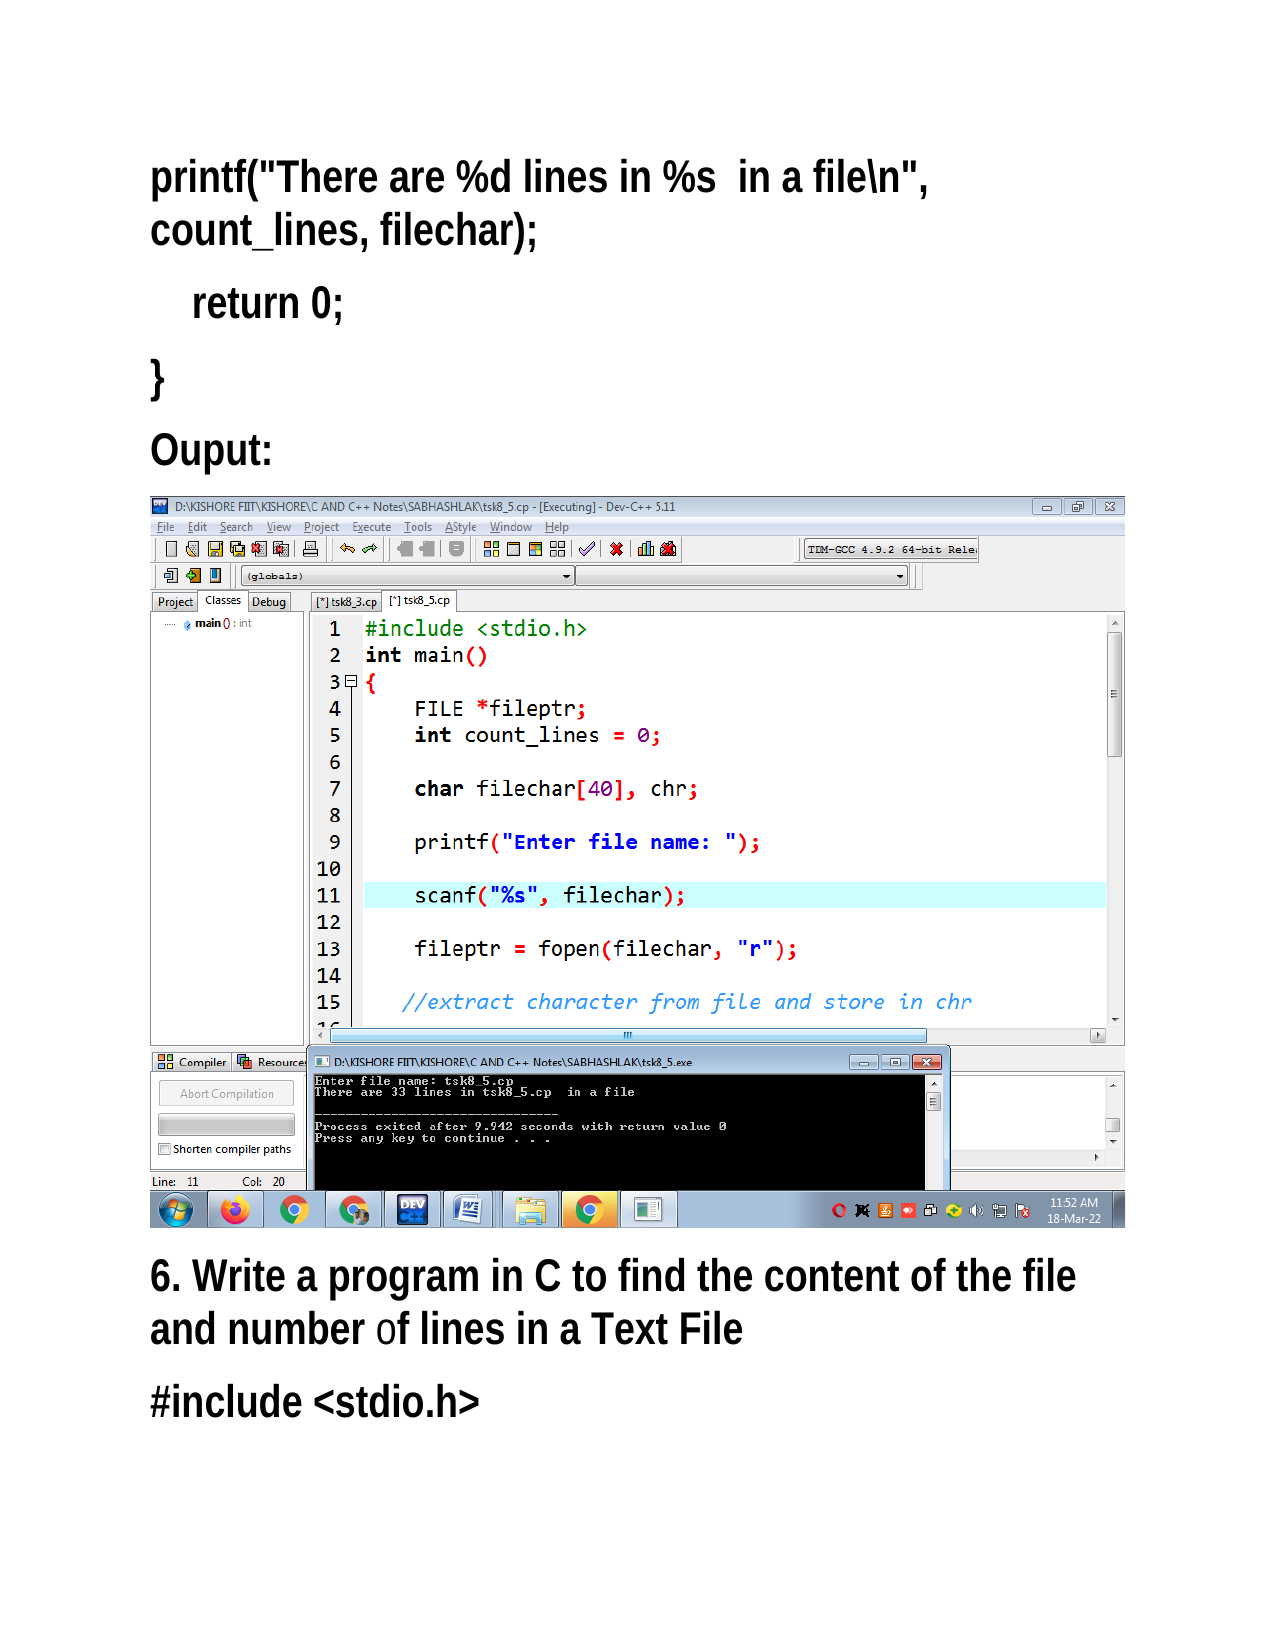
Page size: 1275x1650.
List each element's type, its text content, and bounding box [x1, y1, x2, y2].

text #include <stdio.h> [150, 1375, 1125, 1427]
text printf("There are %d lines in %s in a file\n", count_lines, filechar); [150, 150, 1125, 255]
picture [150, 496, 1125, 1228]
text Ouput: [150, 423, 1125, 476]
text 6. Write a program in C to find the content of the file and number of lines in a Text File [150, 1249, 1125, 1354]
text return 0; [150, 276, 1125, 329]
text } [150, 349, 1125, 402]
